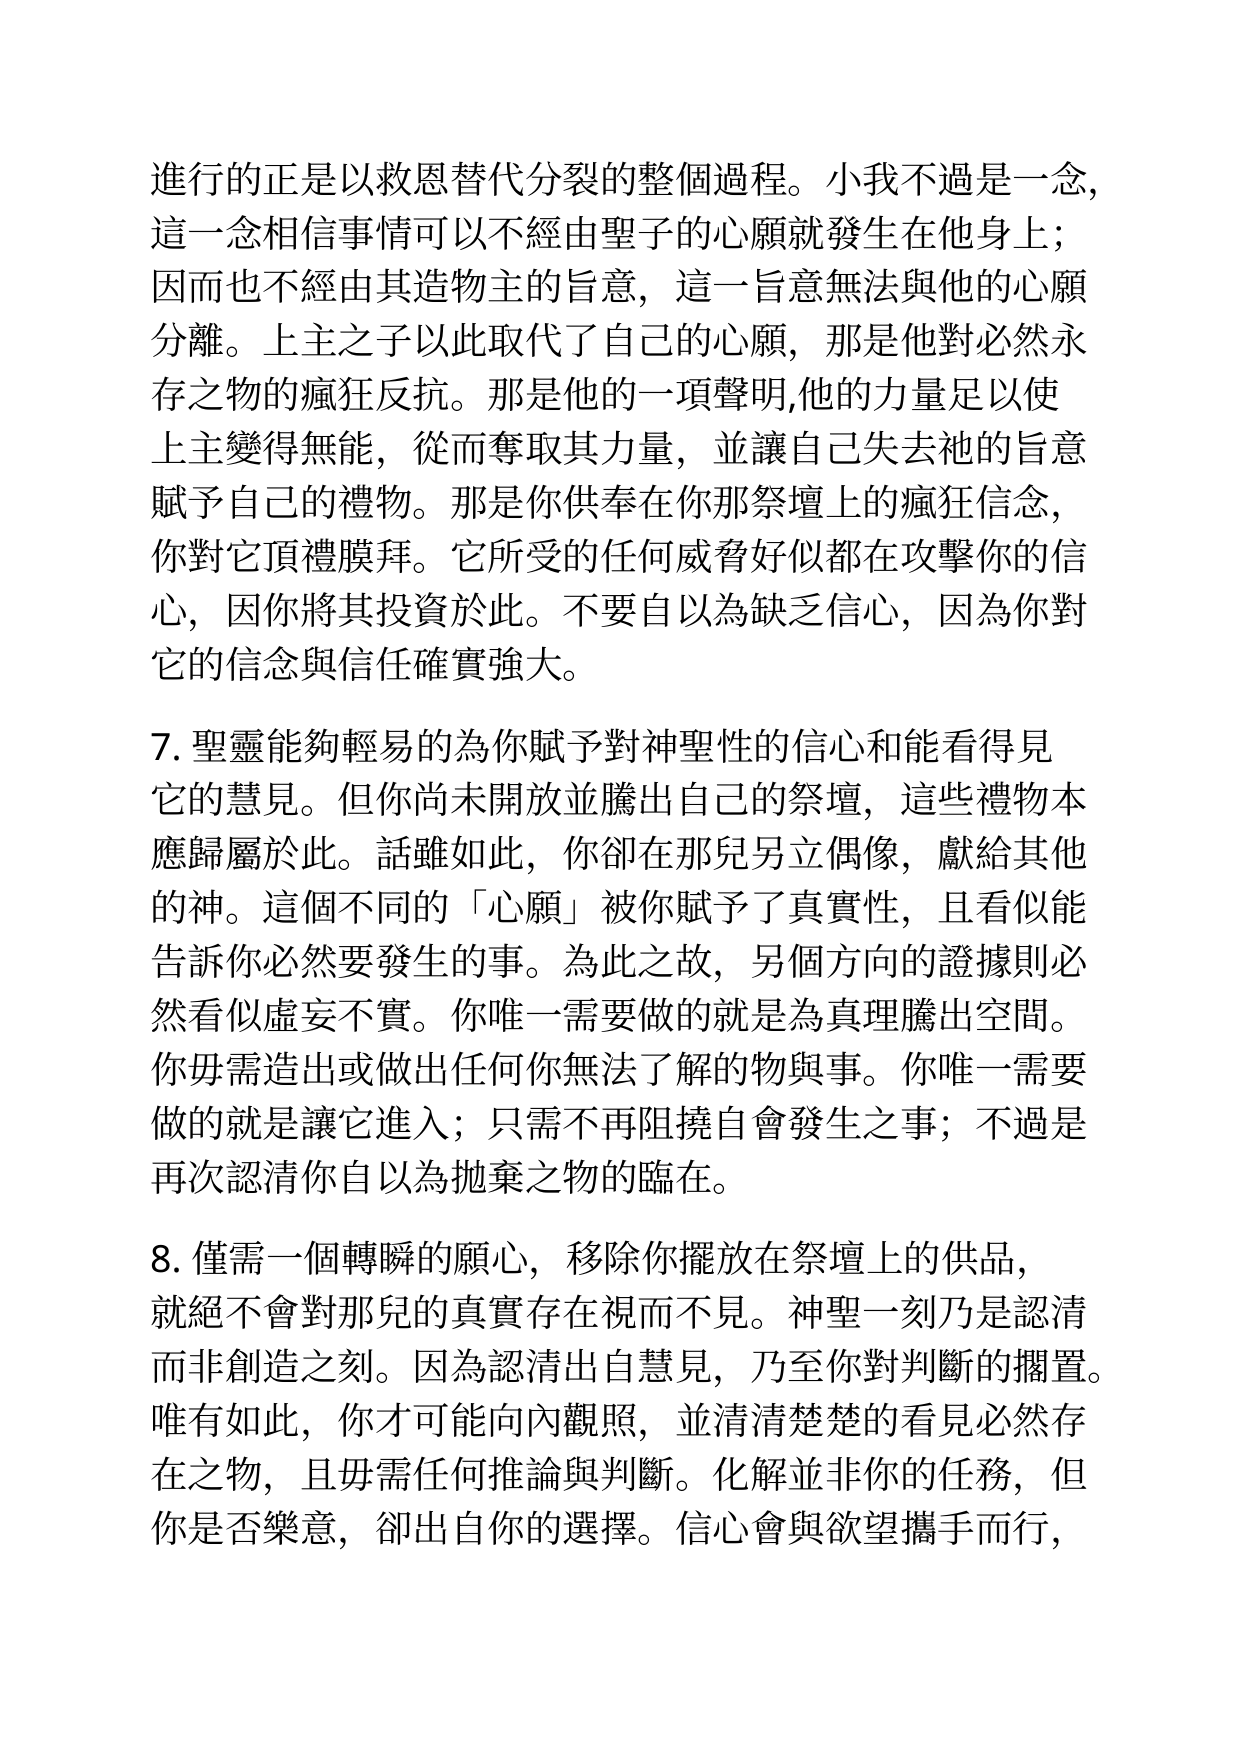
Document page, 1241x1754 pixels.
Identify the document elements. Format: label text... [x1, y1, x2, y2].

text 7. 聖靈能夠輕易的為你賦予對神聖性的信心和能看得見它的慧見。但你尚未開放並騰出自己的祭壇，這些禮物本應歸屬於此。話雖如此，你卻在那兒另立偶像，獻給其他的神。這個不同的「心願」被你賦予了真實性，且看似能告訴你必然要發生的事。為此之故，另個方向的證據則必然看似虛妄不實。你唯一需要做的就是為真理騰出空間。你毋需造出或做出任何你無法了解的物與事。你唯一需要做的就是讓它進入；只需不再阻撓自會發生之事；不過是再次認清你自以為拋棄之物的臨在。 [150, 587, 1090, 1046]
text 8. 僅需一個轉瞬的願心，移除你擺放在祭壇上的供品，就絕不會對那兒的真實存在視而不見。神聖一刻乃是認清而非創造之刻。因為認清出自慧見，乃至你對判斷的擱置。唯有如此，你才可能向內觀照，並清清楚楚的看見必然存在之物，且毋需任何推論與判斷。化解並非你的任務，但你是否樂意，卻出自你的選擇。信心會與欲望攜手而行，因為每個人都會相信自己想要的一切。 [150, 1075, 1090, 1432]
